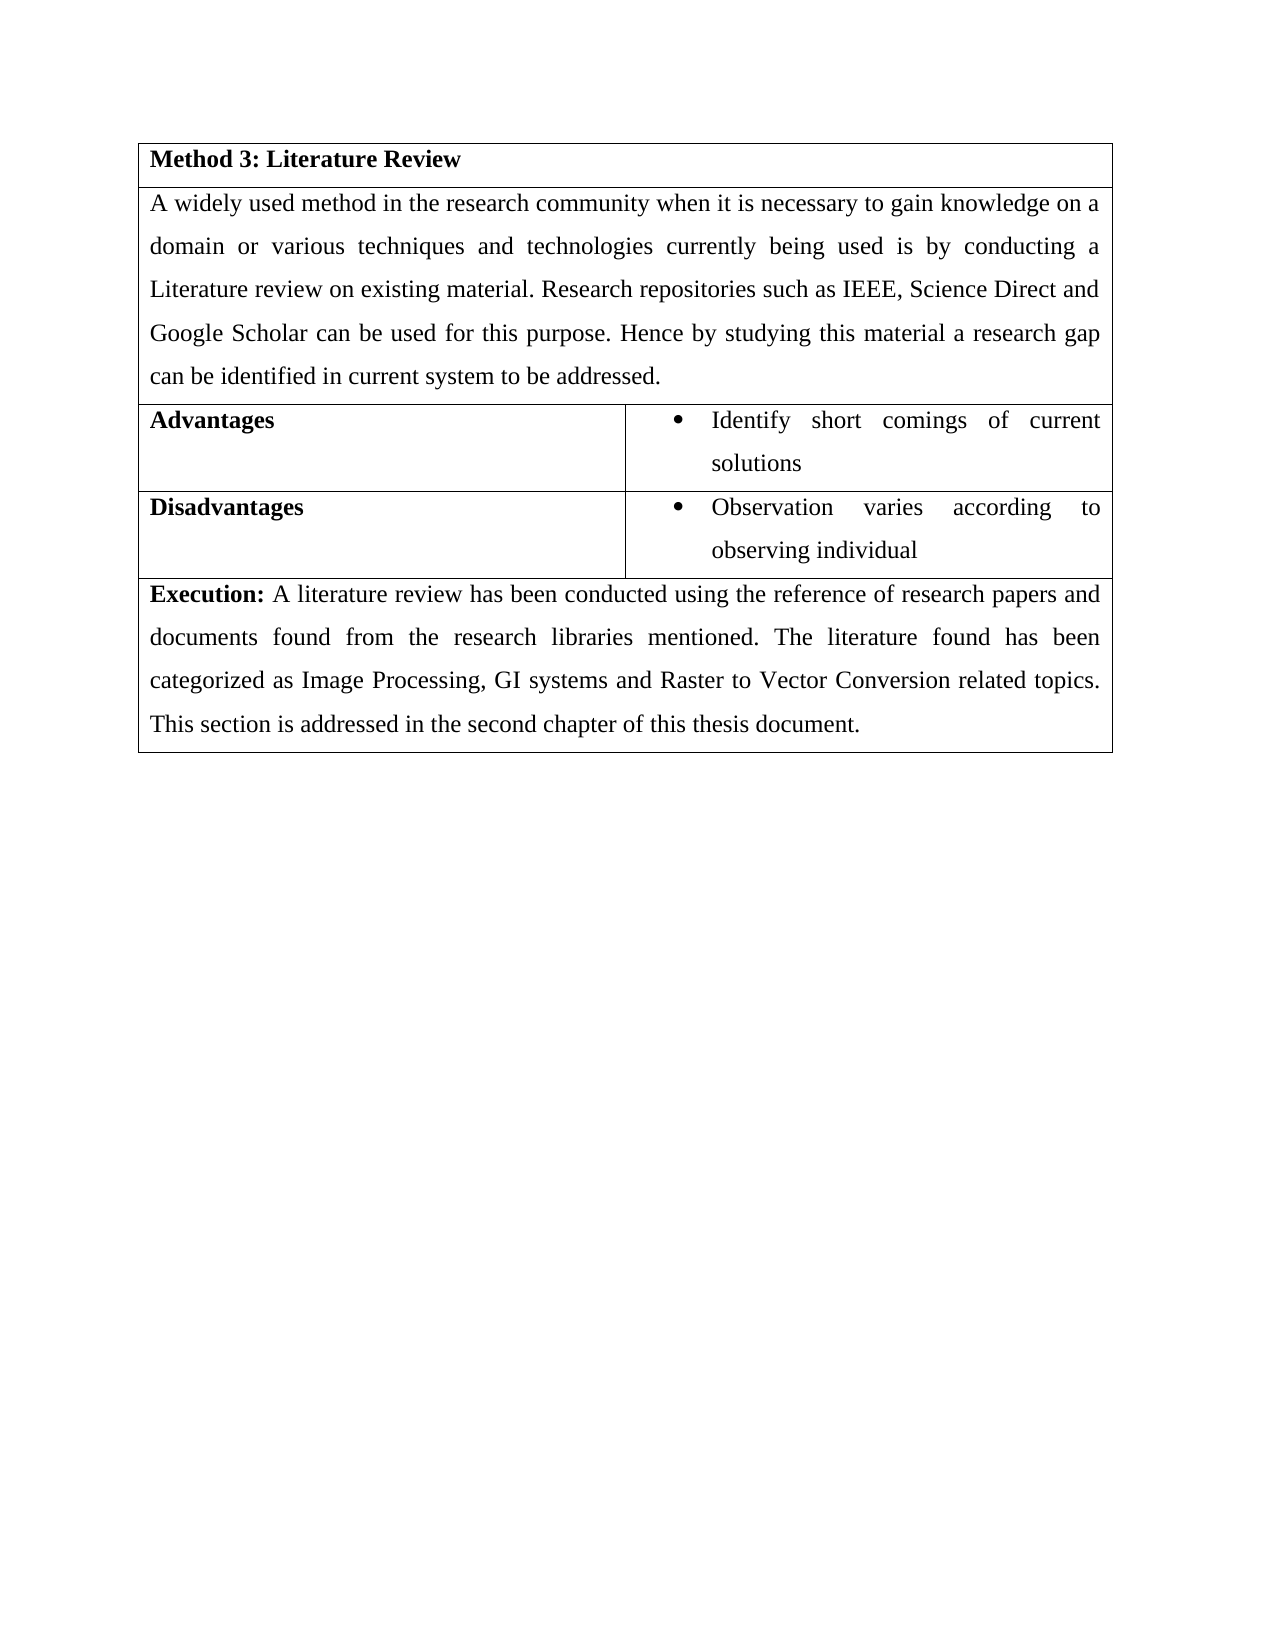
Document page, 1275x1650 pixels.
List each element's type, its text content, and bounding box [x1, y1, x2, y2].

table_cell Identify short comings of current solutions [626, 405, 1112, 491]
table_cell A widely used method in the research community when it is necessary to gain knowledge on a domain or various techniques and technologies currently being used is by conducting a Literature review on existing material. Research repositories such as IEEE, Science Direct and Google Scholar can be used for this purpose. Hence by studying this material a research gap can be identified in current system to be addressed. [139, 188, 1112, 404]
table_cell Observation varies according to observing individual [626, 492, 1112, 578]
table_cell Advantages [139, 405, 625, 491]
table_header Method 3: Literature Review [139, 144, 1112, 187]
table_cell Execution: A literature review has been conducted using the reference of research papers and documents found from the research libraries mentioned. The literature found has been categorized as Image Processing, GI systems and Raster to Vector Conversion related topics. This section is addressed in the second chapter of this thesis document. [139, 579, 1112, 752]
table_cell Disadvantages [139, 492, 625, 578]
